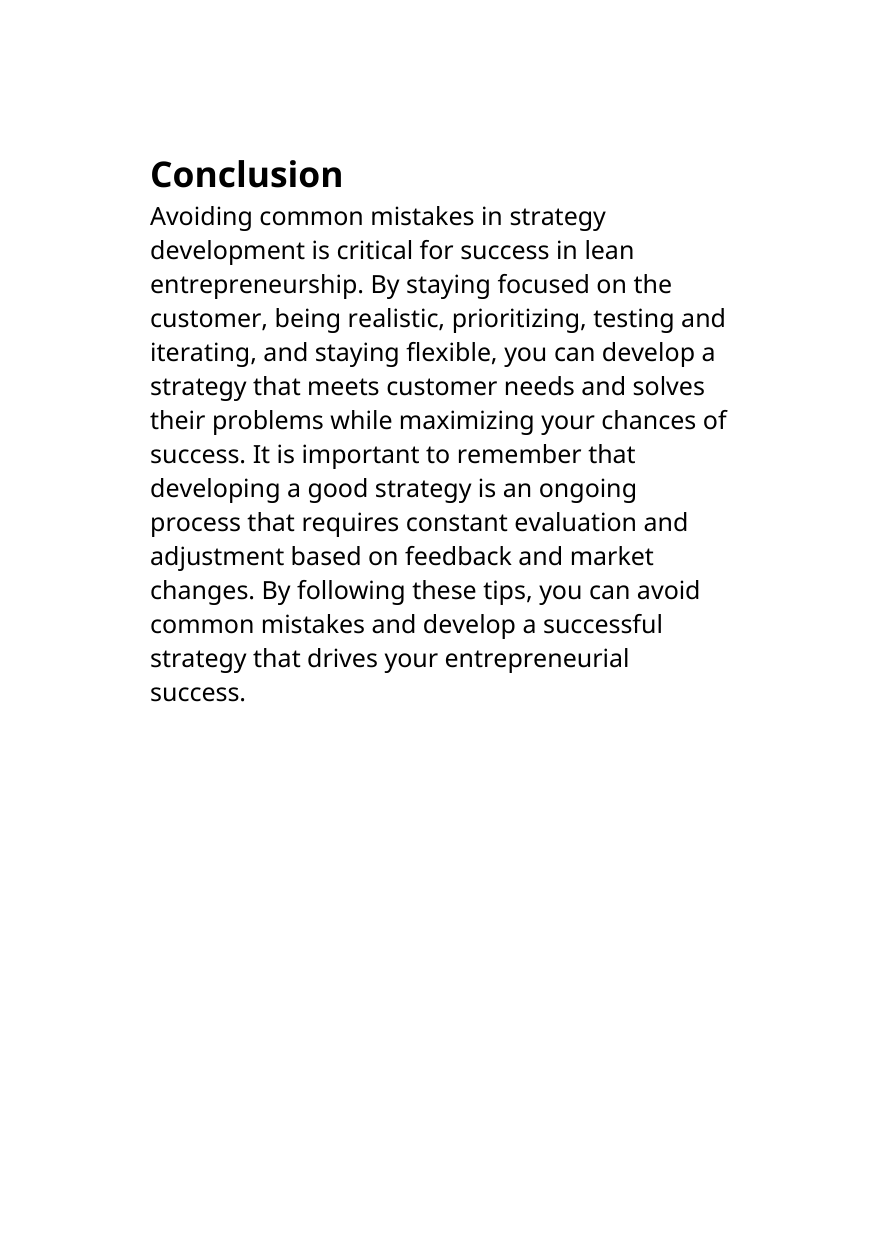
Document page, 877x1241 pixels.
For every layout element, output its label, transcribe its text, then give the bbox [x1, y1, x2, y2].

subtitle Conclusion [150, 150, 727, 198]
text Avoiding common mistakes in strategy development is critical for success in lean entrepreneurship. By staying focused on the customer, being realistic, prioritizing, testing and iterating, and staying flexible, you can develop a strategy that meets customer needs and solves their problems while maximizing your chances of success. It is important to remember that developing a good strategy is an ongoing process that requires constant evaluation and adjustment based on feedback and market changes. By following these tips, you can avoid common mistakes and develop a successful strategy that drives your entrepreneurial success. [150, 198, 727, 709]
